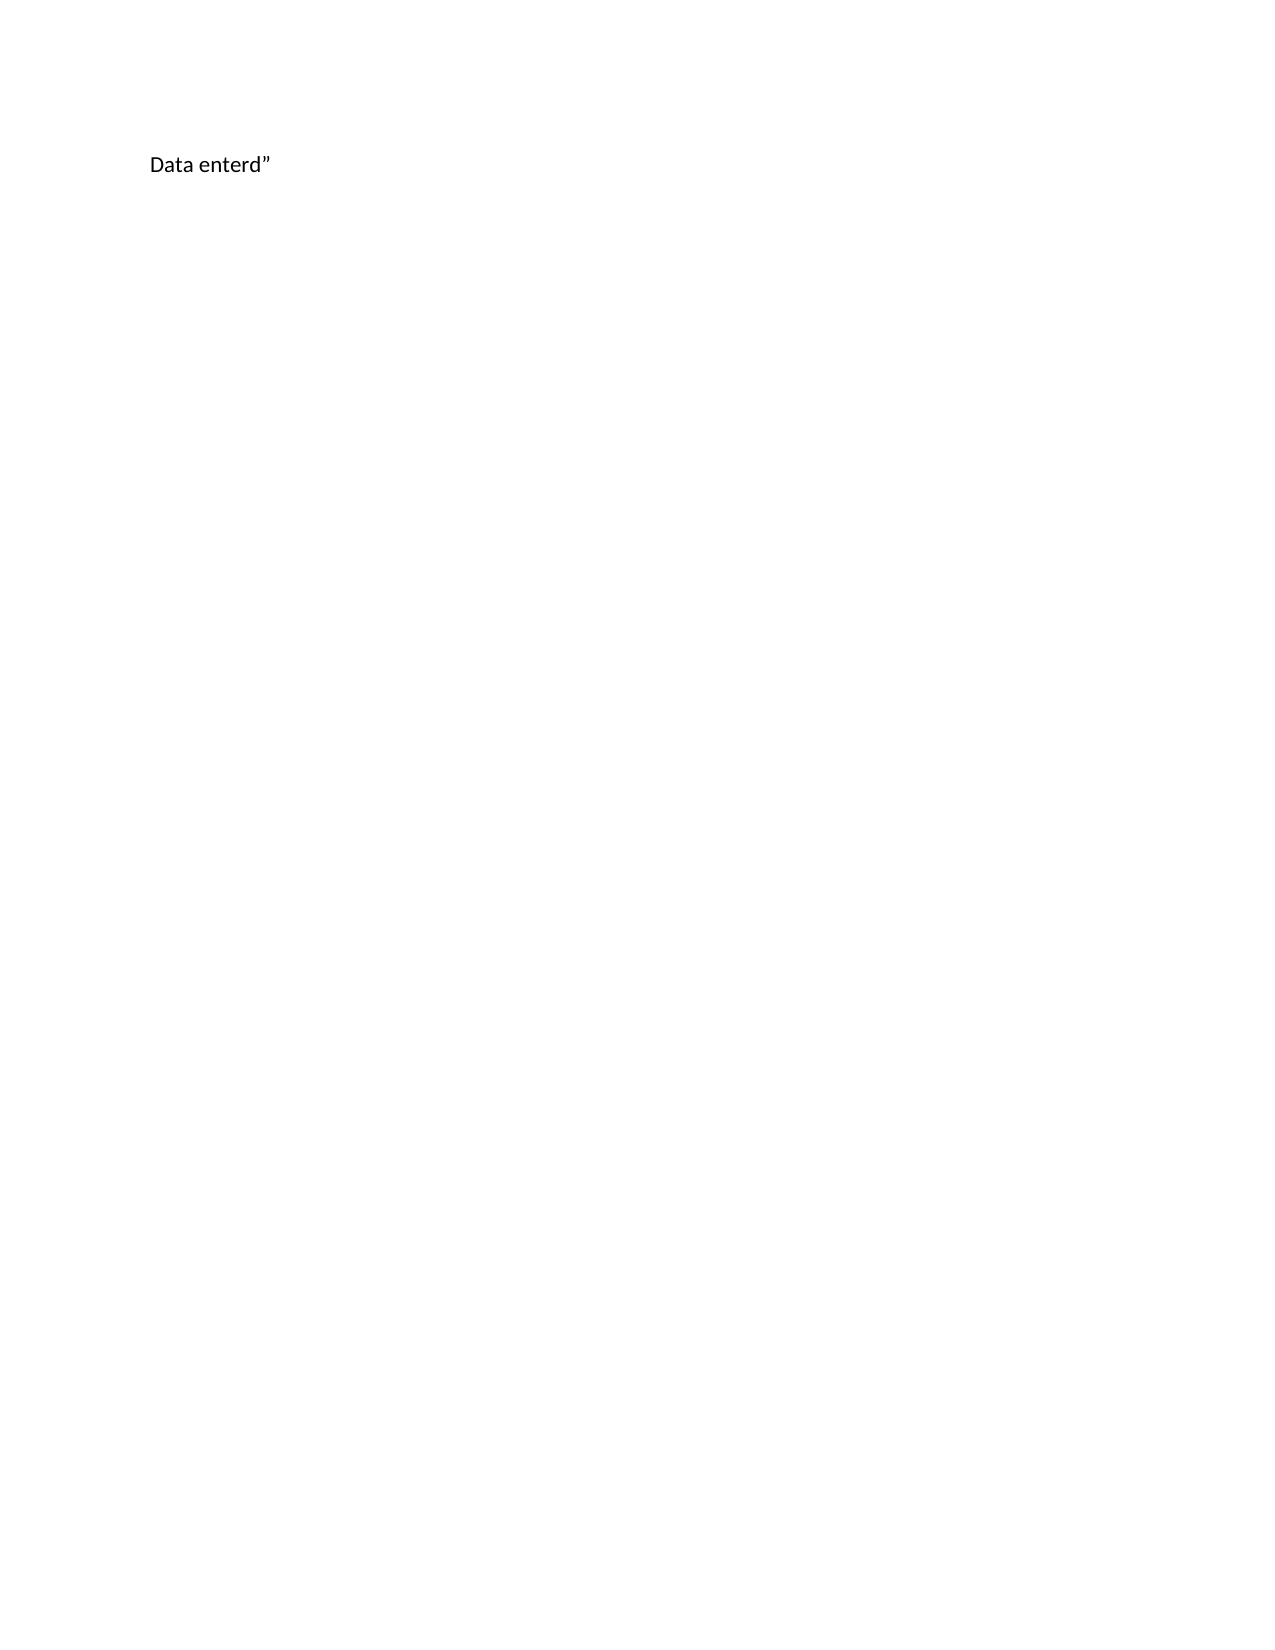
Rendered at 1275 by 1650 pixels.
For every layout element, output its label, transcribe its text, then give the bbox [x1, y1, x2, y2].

text Data enterd” [150, 150, 1125, 178]
